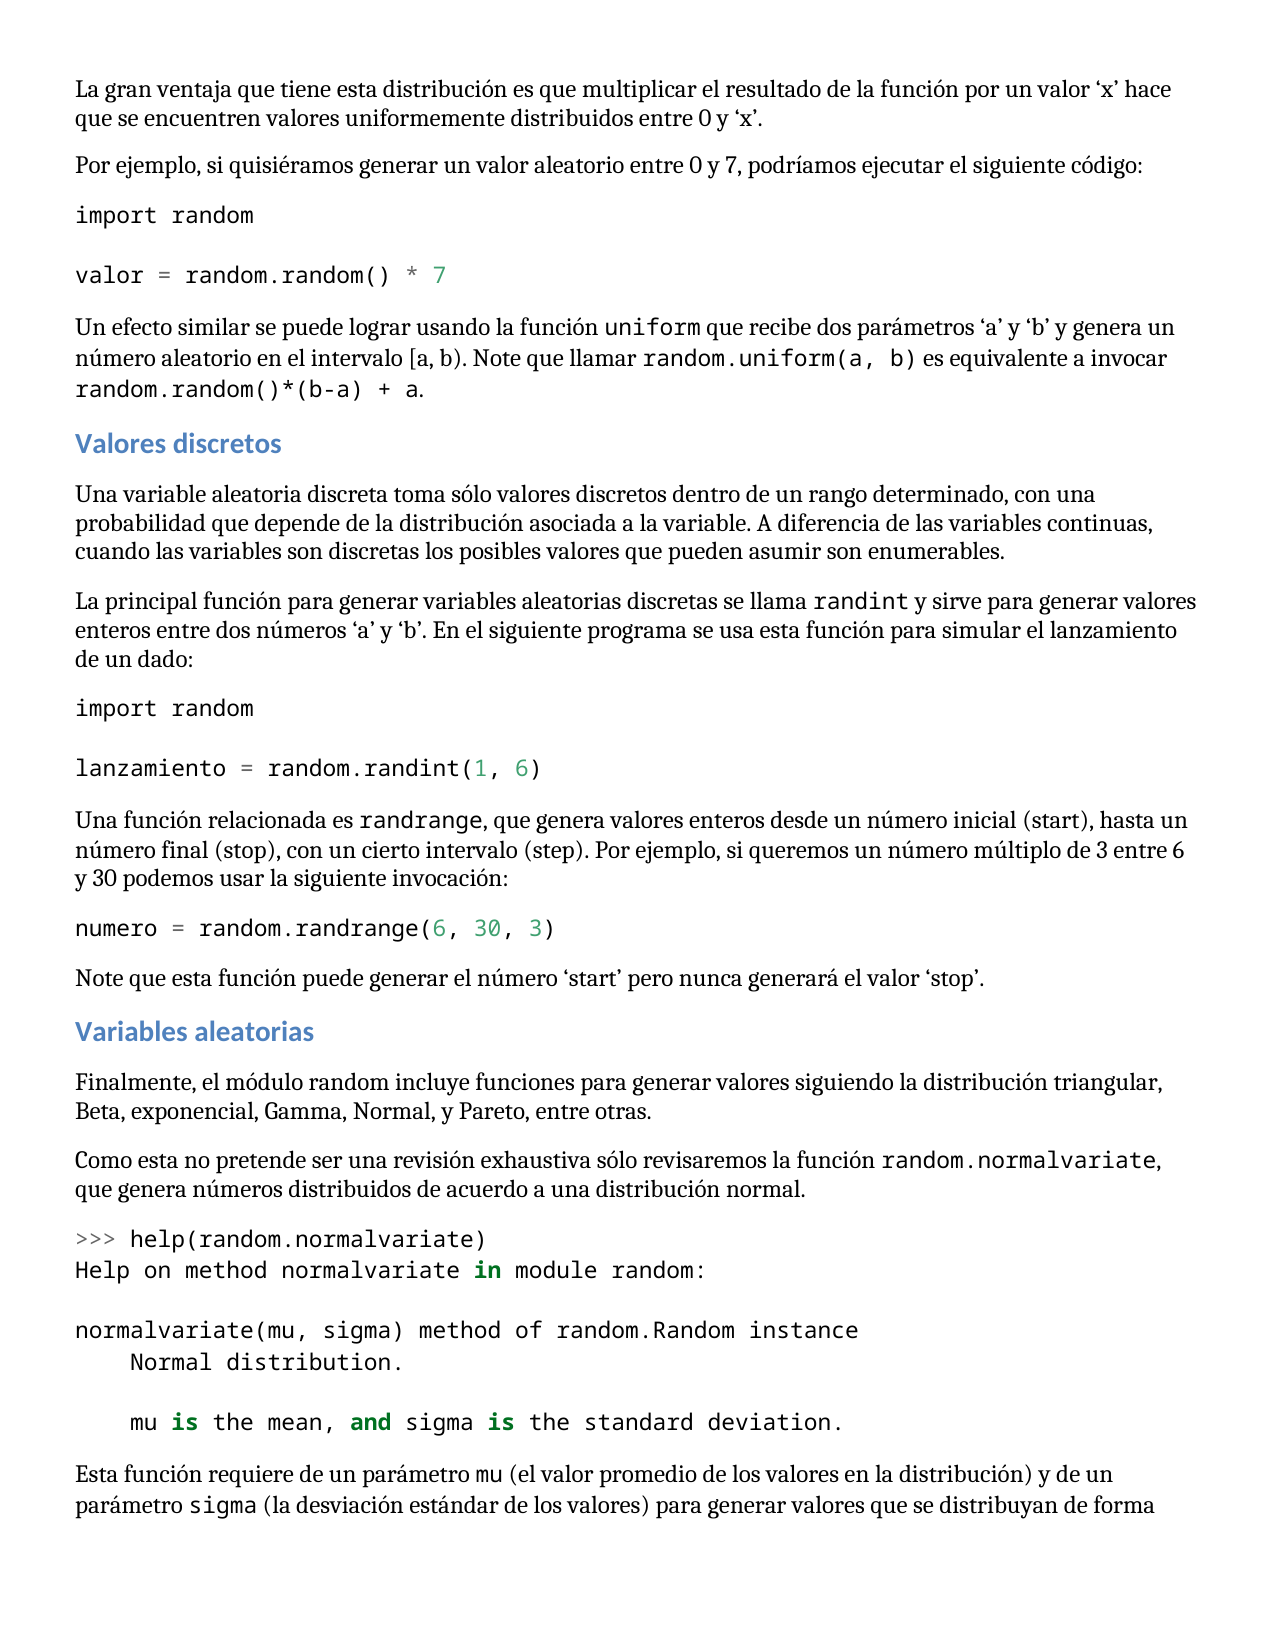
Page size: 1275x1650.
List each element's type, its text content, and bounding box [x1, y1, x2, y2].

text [75, 1457, 1200, 1520]
text La principal función para generar variables aleatorias discretas se llama randint y sirve para generar valores enteros entre dos números ‘a’ y ‘b’. En el siguiente programa se usa esta función para simular el lanzamiento de un dado: [75, 585, 1200, 673]
text import random valor = random.random() * 7 [75, 199, 1200, 290]
subtitle Variables aleatorias [75, 1013, 1200, 1049]
text Como esta no pretende ser una revisión exhaustiva sólo revisaremos la función random.normalvariate, que genera números distribuidos de acuerdo a una distribución normal. [75, 1144, 1200, 1204]
text Por ejemplo, si quisiéramos generar un valor aleatorio entre 0 y 7, podríamos ejecutar el siguiente código: [75, 151, 1200, 180]
text Una variable aleatoria discreta toma sólo valores discretos dentro de un rango determinado, con una probabilidad que depende de la distribución asociada a la variable. A diferencia de las variables continuas, cuando las variables son discretas los posibles valores que pueden asumir son enumerables. [75, 480, 1200, 566]
text Una función relacionada es randrange, que genera valores enteros desde un número inicial (start), hasta un número final (stop), con un cierto intervalo (step). Por ejemplo, si queremos un número múltiplo de 3 entre 6 y 30 podemos usar la siguiente invocación: [75, 804, 1200, 893]
text >>> help(random.normalvariate) Help on method normalvariate in module random: normalvariate(mu, sigma) method of random.Random instance Normal distribution. mu is the mean, and sigma is the standard deviation. [75, 1223, 1200, 1437]
text Un efecto similar se puede lograr usando la función uniform que recibe dos parámetros ‘a’ y ‘b’ y genera un número aleatorio en el intervalo [a, b). Note que llamar random.uniform(a, b) es equivalente a invocar random.random()*(b-a) + a. [75, 311, 1200, 404]
text Note que esta función puede generar el número ‘start’ pero nunca generará el valor ‘stop’. [75, 964, 1200, 993]
text import random lanzamiento = random.randint(1, 6) [75, 692, 1200, 783]
text La gran ventaja que tiene esta distribución es que multiplicar el resultado de la función por un valor ‘x’ hace que se encuentren valores uniformemente distribuidos entre 0 y ‘x’. [75, 75, 1200, 132]
text Finalmente, el módulo random incluye funciones para generar valores siguiendo la distribución triangular, Beta, exponencial, Gamma, Normal, y Pareto, entre otras. [75, 1068, 1200, 1125]
text numero = random.randrange(6, 30, 3) [75, 912, 1200, 943]
subtitle Valores discretos [75, 425, 1200, 461]
